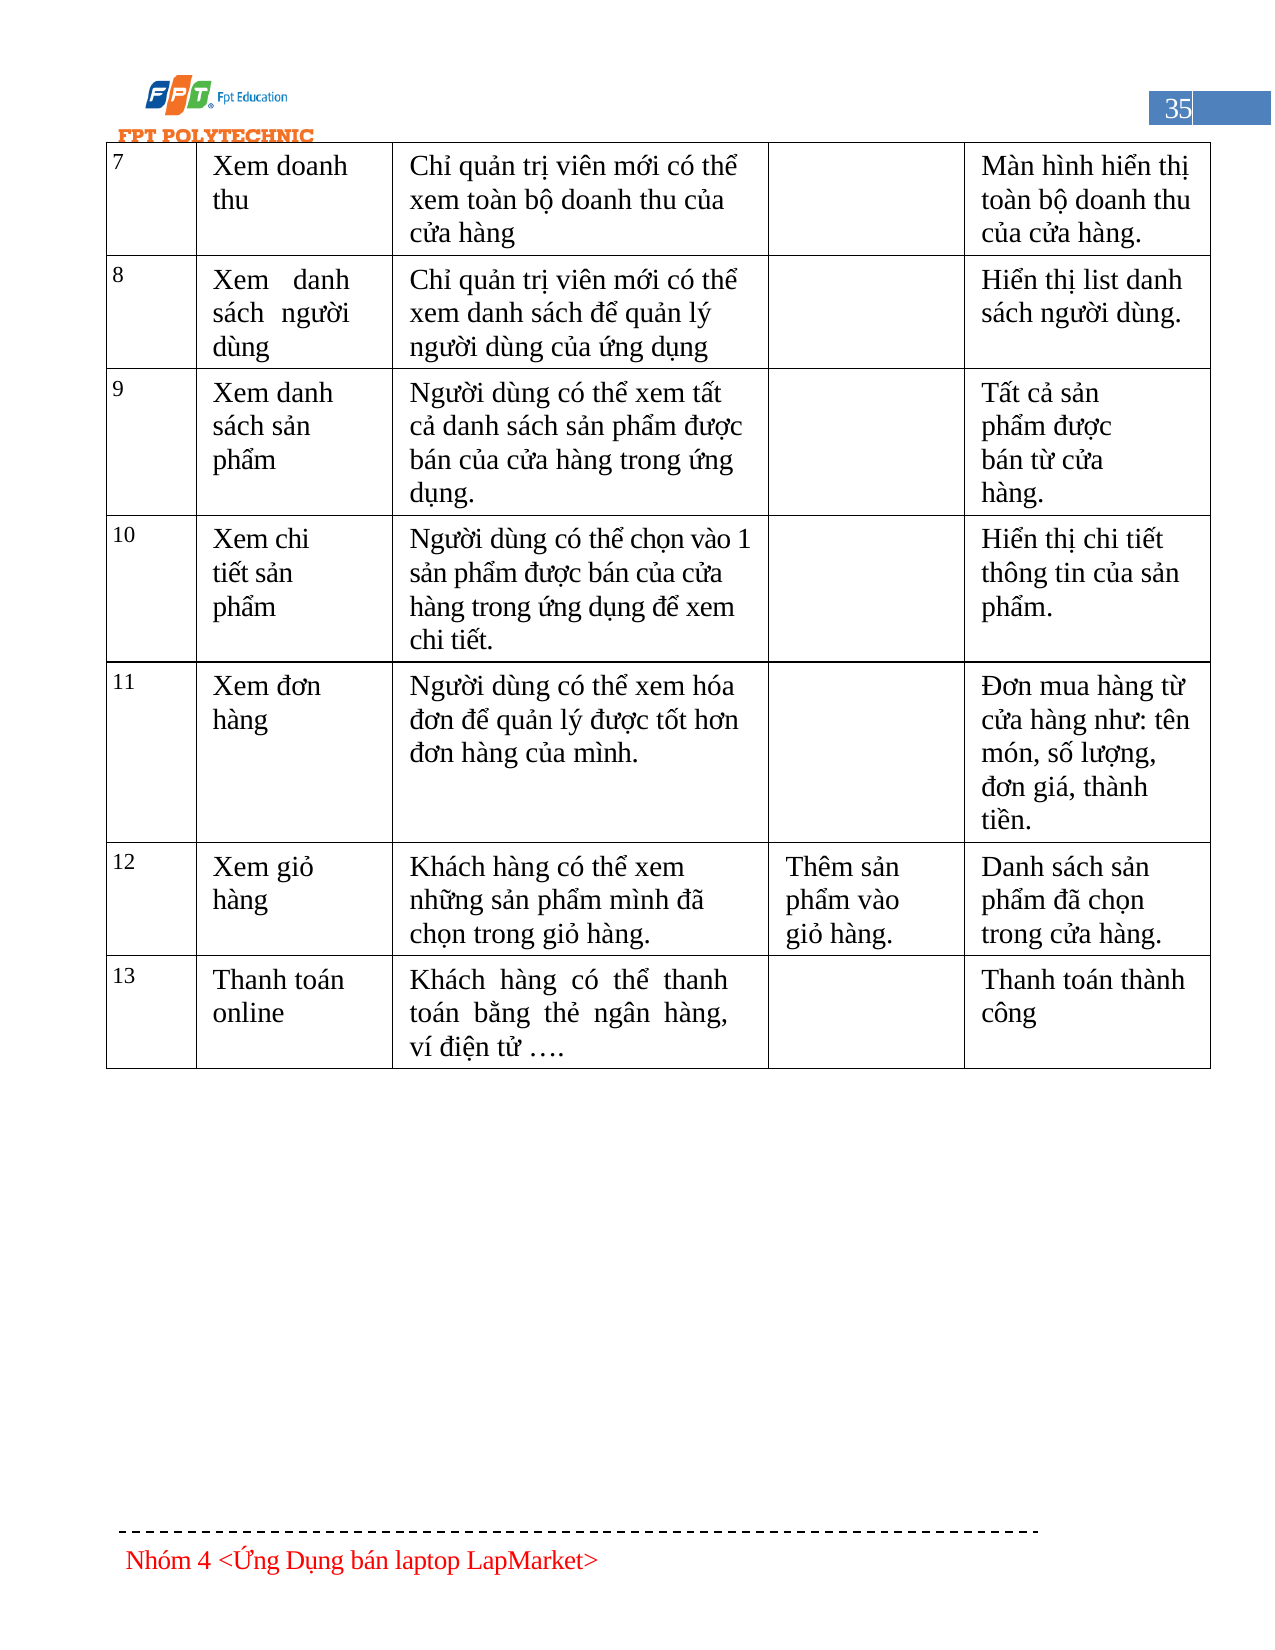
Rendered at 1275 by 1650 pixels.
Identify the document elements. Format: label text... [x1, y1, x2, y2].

table_cell 12 [107, 843, 196, 955]
table_cell Thanh toán thành công [965, 956, 1210, 1068]
table_cell [769, 369, 964, 515]
table_cell Người dùng có thể xem tất cả danh sách sản phẩm được bán của cửa hàng trong ứng dụng. [393, 369, 768, 515]
table_cell [769, 956, 964, 1068]
table_cell Đơn mua hàng từ cửa hàng như: tên món, số lượng, đơn giá, thành tiền. [965, 663, 1210, 842]
table_cell Chỉ quản trị viên mới có thể xem danh sách để quản lý người dùng của ứng dụng [393, 256, 768, 368]
table_cell Thanh toán online [197, 956, 392, 1068]
table_cell Hiển thị list danh sách người dùng. [965, 256, 1210, 368]
table_cell Khách hàng có thể xem những sản phẩm mình đã chọn trong giỏ hàng. [393, 843, 768, 955]
table_cell Xem danh sách sản phẩm [197, 369, 392, 515]
table_cell Danh sách sản phẩm đã chọn trong cửa hàng. [965, 843, 1210, 955]
table_cell 9 [107, 369, 196, 515]
table_cell 7 [107, 143, 196, 255]
table_cell [769, 663, 964, 842]
table_cell Xem giỏ hàng [197, 843, 392, 955]
table_cell 10 [107, 516, 196, 661]
table_cell Xem chi tiết sản phẩm [197, 516, 392, 661]
table_cell Thêm sản phẩm vào giỏ hàng. [769, 843, 964, 955]
table_cell [769, 143, 964, 255]
table_cell Hiển thị chi tiết thông tin của sản phẩm. [965, 516, 1210, 661]
table_cell Khách hàng có thể thanh toán bằng thẻ ngân hàng, ví điện tử …. [393, 956, 768, 1068]
table_cell 13 [107, 956, 196, 1068]
table_cell Xem đơn hàng [197, 663, 392, 842]
table_cell 8 [107, 256, 196, 368]
table_cell [769, 256, 964, 368]
table_cell Chỉ quản trị viên mới có thể xem toàn bộ doanh thu của cửa hàng [393, 143, 768, 255]
table_cell Xem doanh thu [197, 143, 392, 255]
picture [118, 75, 314, 142]
table_cell Người dùng có thể chọn vào 1 sản phẩm được bán của cửa hàng trong ứng dụng để xem chi tiết. [393, 516, 768, 661]
table_cell Người dùng có thể xem hóa đơn để quản lý được tốt hơn đơn hàng của mình. [393, 663, 768, 842]
table_cell 11 [107, 663, 196, 842]
table_cell Xem danh sách người dùng [197, 256, 392, 368]
table_cell Tất cả sản phẩm được bán từ cửa hàng. [965, 369, 1210, 515]
table_cell Màn hình hiển thị toàn bộ doanh thu của cửa hàng. [965, 143, 1210, 255]
table_cell [769, 516, 964, 661]
